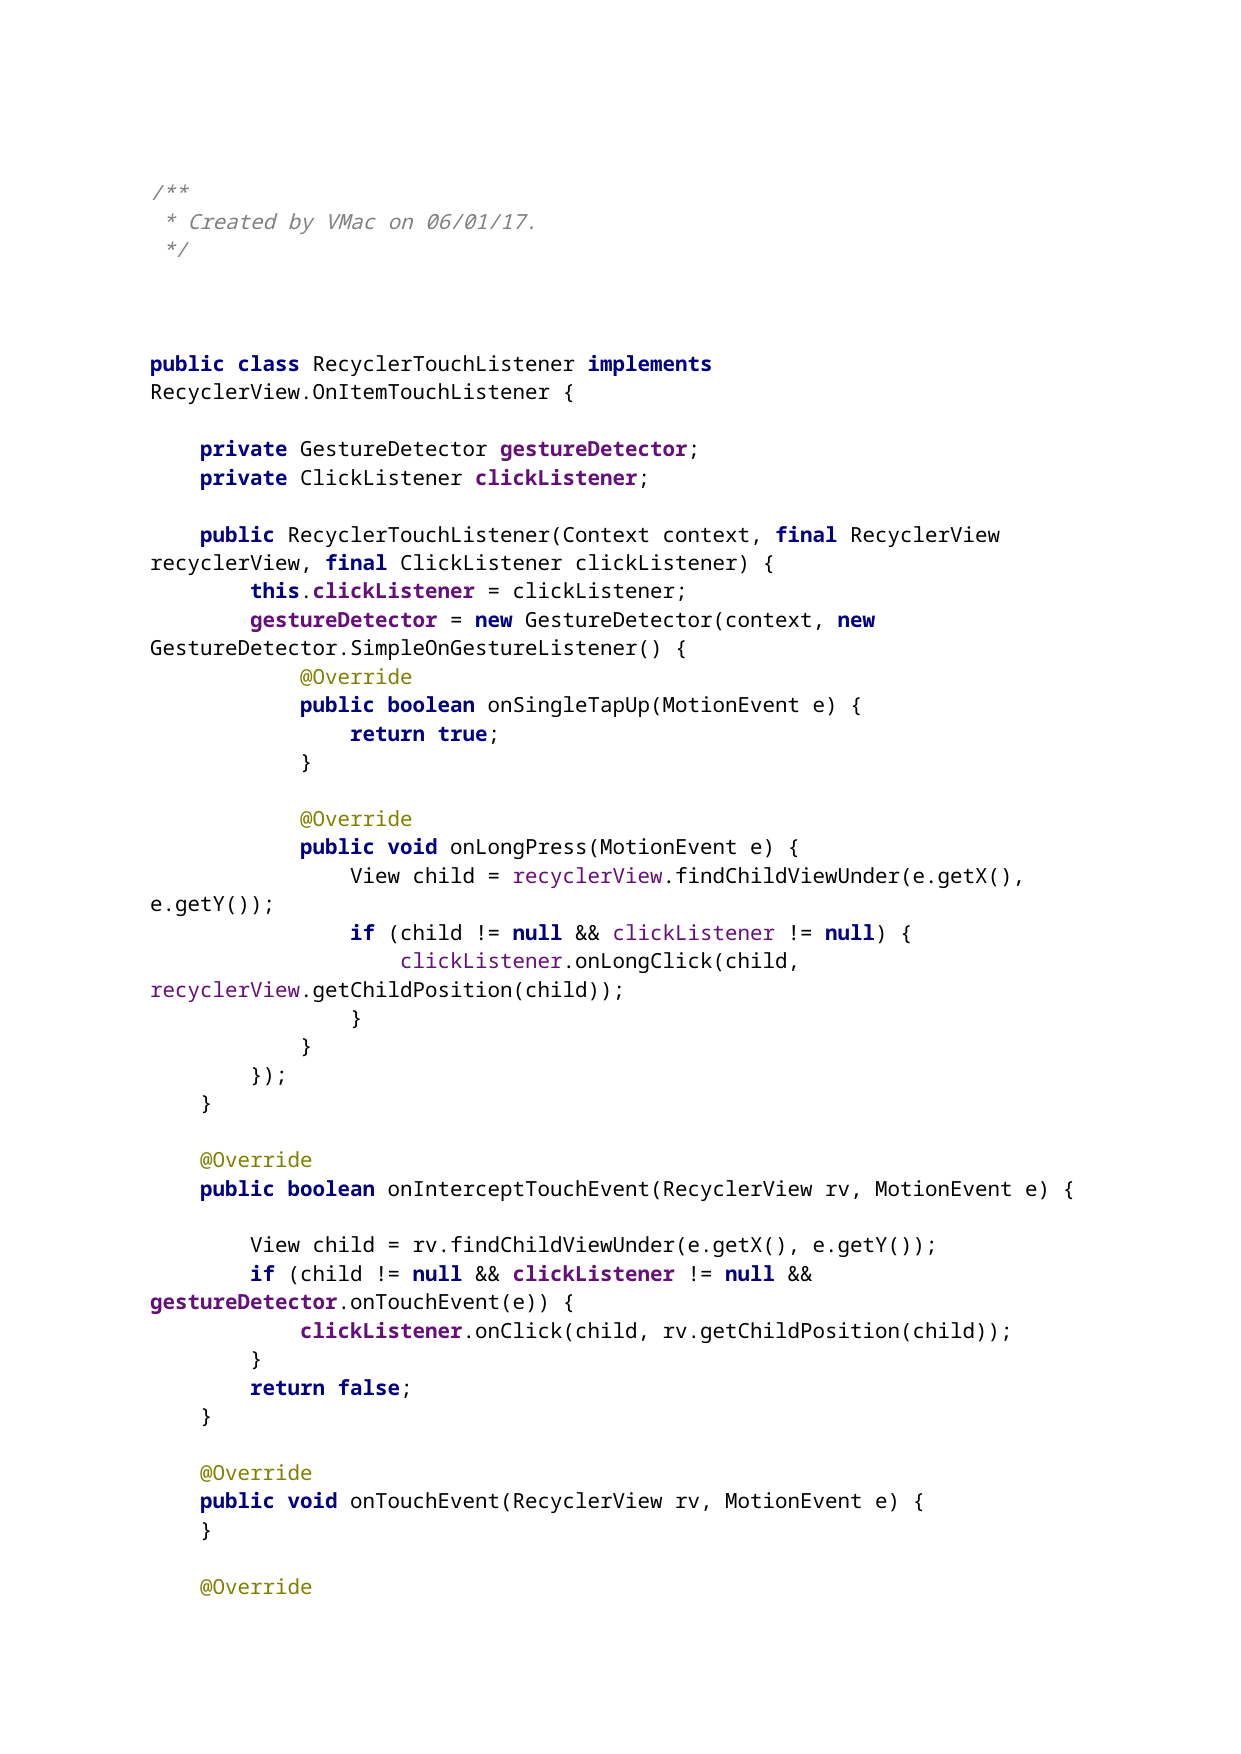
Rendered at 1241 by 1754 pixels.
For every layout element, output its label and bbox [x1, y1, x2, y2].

text [150, 150, 1090, 1600]
